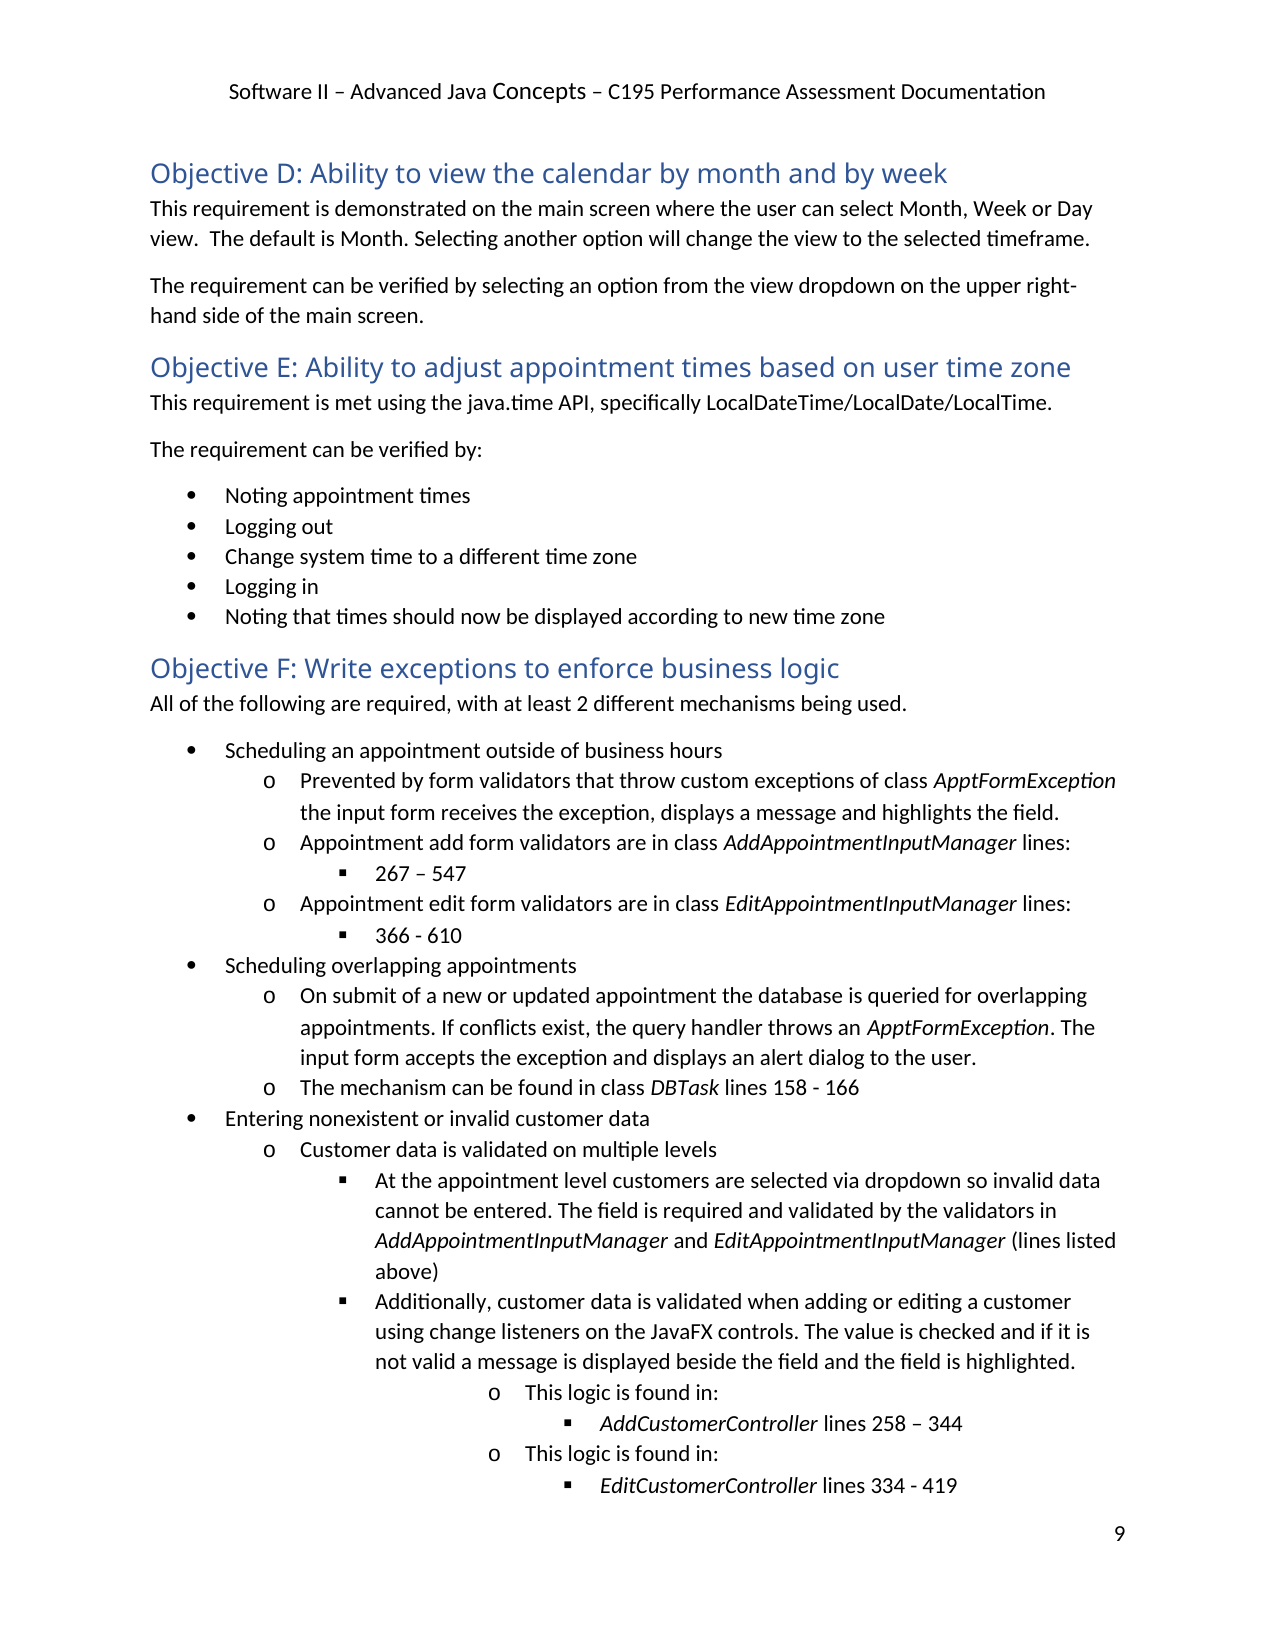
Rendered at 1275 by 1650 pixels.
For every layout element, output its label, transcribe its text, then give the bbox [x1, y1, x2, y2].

list This logic is found in: [487, 1378, 1125, 1407]
list This logic is found in: [487, 1439, 1125, 1468]
list Change system time to a different time zone [187, 542, 1125, 570]
list 267 – 547 [337, 859, 1125, 887]
text All of the following are required, with at least 2 different mechanisms being used. [150, 689, 1125, 717]
list Appointment add form validators are in class AddAppointmentInputManager lines: [262, 828, 1125, 857]
list Additionally, customer data is validated when adding or editing a customer using change listeners on the JavaFX controls. The value is checked and if it is not valid a message is displayed beside the field and the field is highlighted. [337, 1287, 1125, 1376]
list Customer data is validated on multiple levels [262, 1135, 1125, 1164]
list Appointment edit form validators are in class EditAppointmentInputManager lines: [262, 889, 1125, 919]
list Prevented by form validators that throw custom exceptions of class ApptFormException the input form receives the exception, displays a message and highlights the field. [262, 766, 1125, 826]
text The requirement can be verified by: [150, 435, 1125, 463]
text This requirement is demonstrated on the main screen where the user can select Month, Week or Day view. The default is Month. Selecting another option will change the view to the selected timeframe. [150, 194, 1125, 252]
list Noting appointment times [187, 482, 1125, 510]
subtitle Objective E: Ability to adjust appointment times based on user time zone [150, 348, 1125, 385]
list The mechanism can be found in class DBTask lines 158 - 166 [262, 1073, 1125, 1102]
list Noting that times should now be displayed according to new time zone [187, 602, 1125, 631]
list On submit of a new or updated appointment the database is queried for overlapping appointments. If conflicts exist, the query handler throws an ApptFormException. The input form accepts the exception and displays an alert dialog to the user. [262, 981, 1125, 1071]
list Scheduling overlapping appointments [187, 951, 1125, 979]
text The requirement can be verified by selecting an option from the view dropdown on the upper right-hand side of the main screen. [150, 271, 1125, 329]
subtitle Objective D: Ability to view the calendar by month and by week [150, 154, 1125, 191]
text This requirement is met using the java.time API, specifically LocalDateTime/LocalDate/LocalTime. [150, 388, 1125, 416]
list Logging in [187, 572, 1125, 600]
list Scheduling an appointment outside of business hours [187, 736, 1125, 764]
list Logging out [187, 512, 1125, 540]
list 366 - 610 [337, 921, 1125, 949]
list EditCustomerController lines 334 - 419 [562, 1471, 1125, 1499]
list Entering nonexistent or invalid customer data [187, 1104, 1125, 1133]
list AddCustomerController lines 258 – 344 [562, 1409, 1125, 1437]
list At the appointment level customers are selected via dropdown so invalid data cannot be entered. The field is required and validated by the validators in AddAppointmentInputManager and EditAppointmentInputManager (lines listed above) [337, 1166, 1125, 1285]
subtitle Objective F: Write exceptions to enforce business logic [150, 649, 1125, 686]
